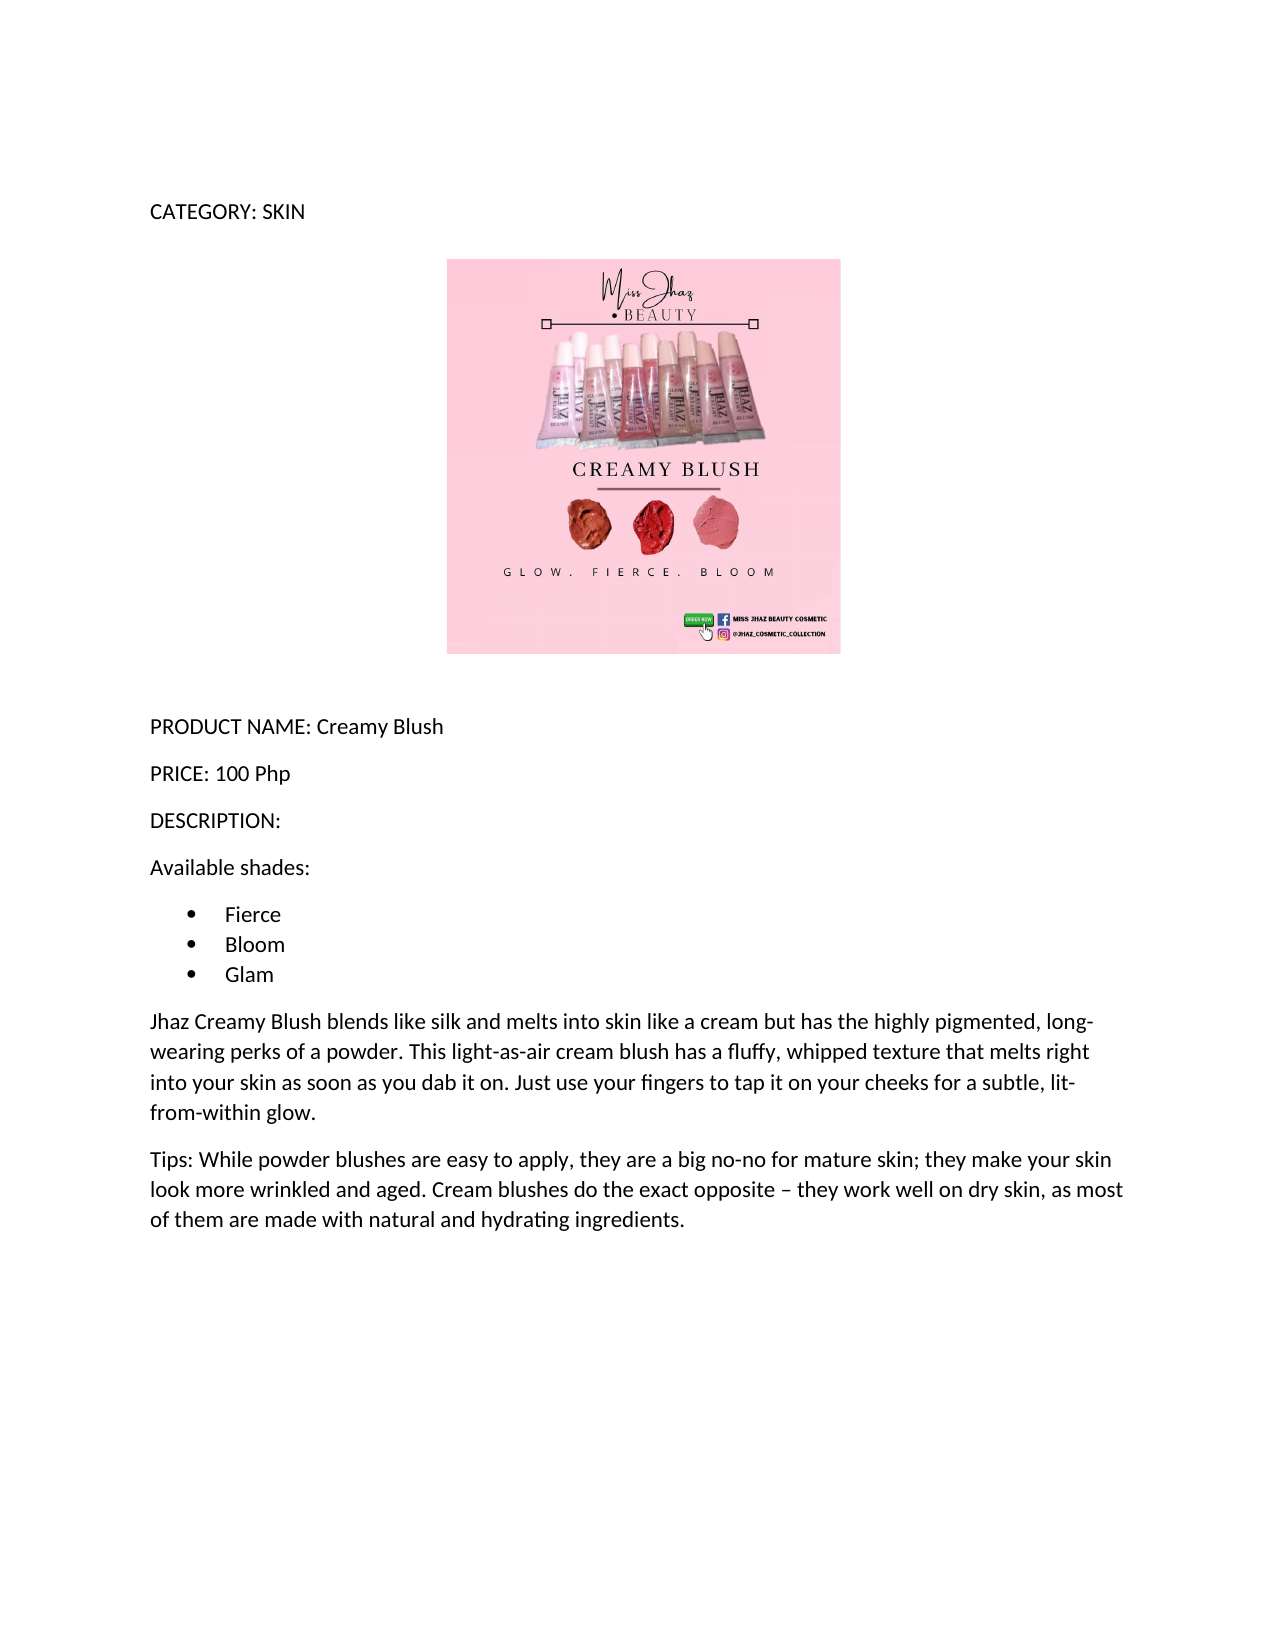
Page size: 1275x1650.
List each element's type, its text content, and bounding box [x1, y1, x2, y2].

text PRICE: 100 Php [150, 759, 1125, 787]
picture [446, 259, 841, 654]
text PRODUCT NAME: Creamy Blush [150, 712, 1125, 741]
list Fierce [187, 900, 1125, 928]
list Glam [187, 960, 1125, 988]
text CATEGORY: SKIN [150, 197, 1125, 225]
list Bloom [187, 930, 1125, 958]
text Tips: While powder blushes are easy to apply, they are a big no-no for mature skin; they make your skin look more wrinkled and aged. Cream blushes do the exact opposite – they work well on dry skin, as most of them are made with natural and hydrating ingredients. [150, 1145, 1125, 1233]
text DESCRIPTION: [150, 806, 1125, 834]
text Available shades: [150, 853, 1125, 881]
text Jhaz Creamy Blush blends like silk and melts into skin like a cream but has the highly pigmented, long-wearing perks of a powder. This light-as-air cream blush has a fluffy, whipped texture that melts right into your skin as soon as you dab it on. Just use your fingers to tap it on your cheeks for a subtle, lit-from-within glow. [150, 1007, 1125, 1126]
